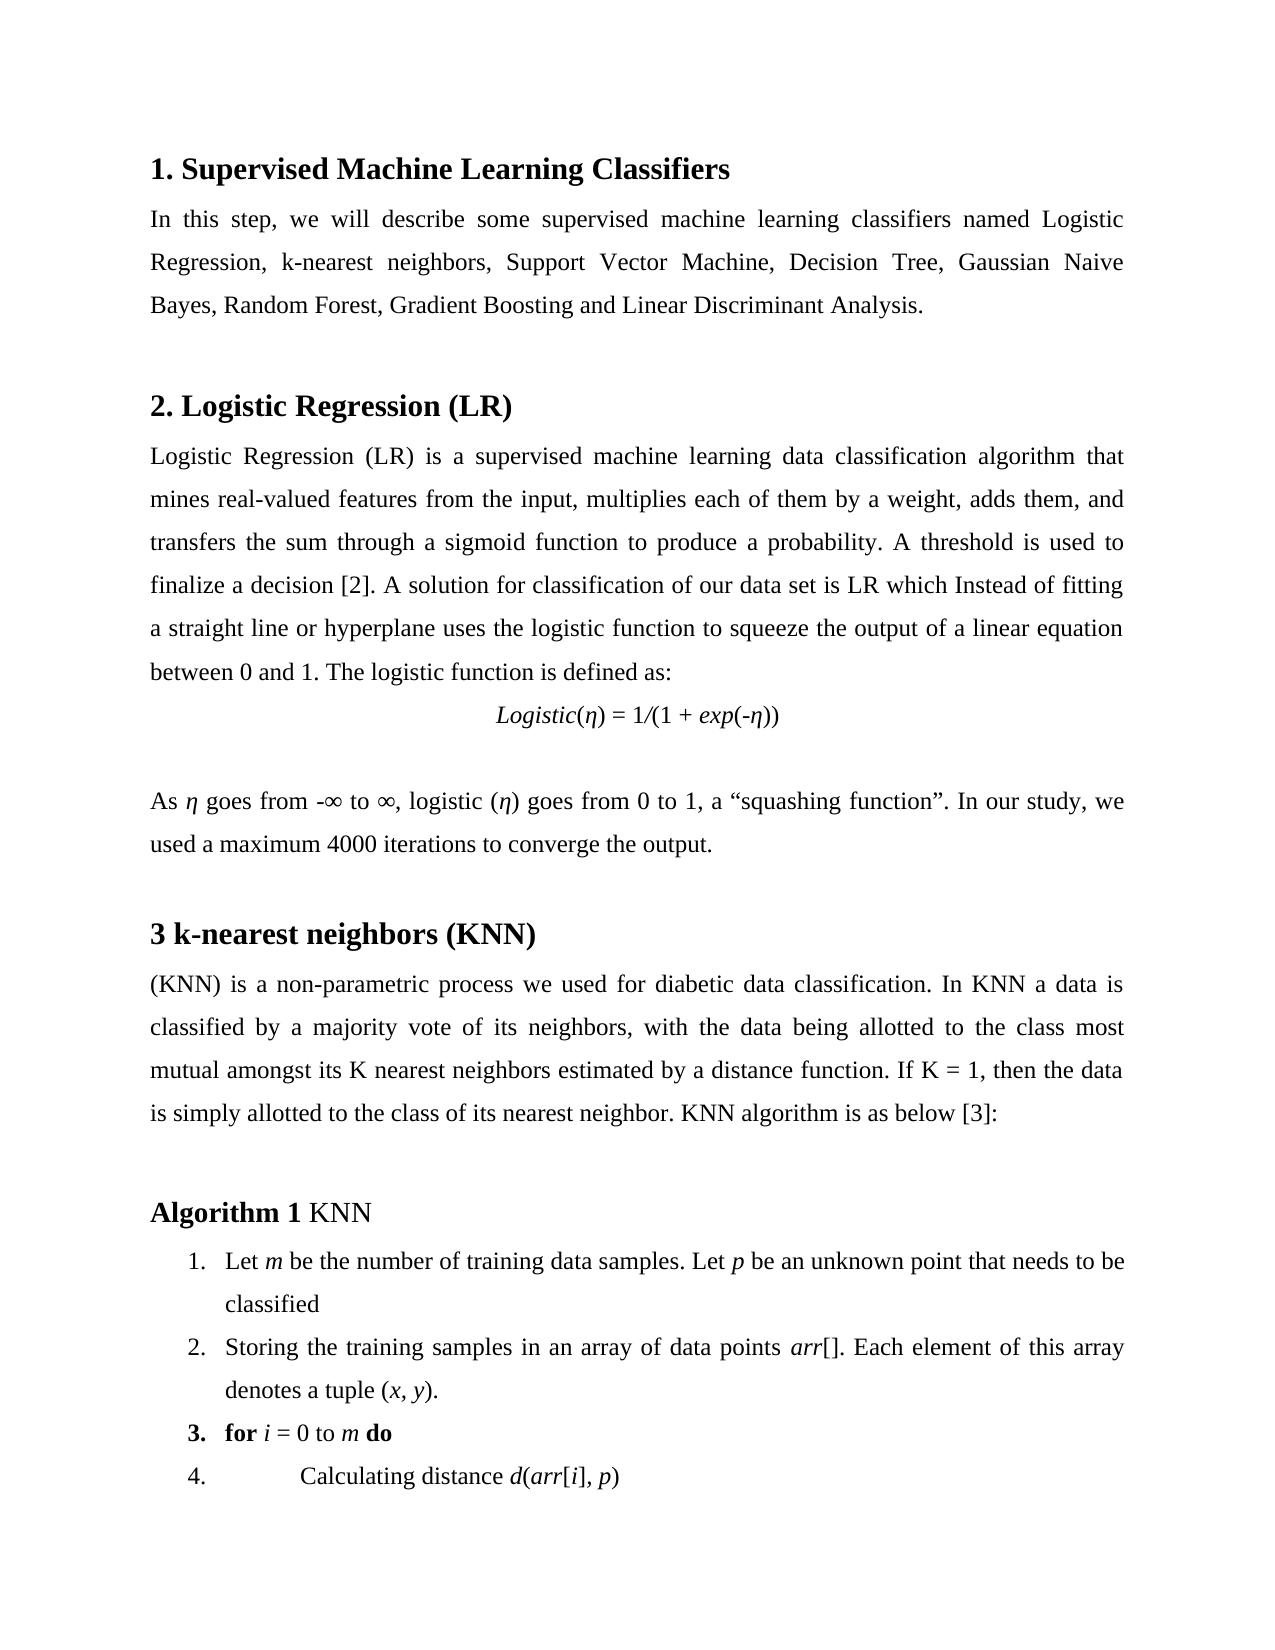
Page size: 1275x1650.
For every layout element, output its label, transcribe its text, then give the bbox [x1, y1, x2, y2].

text Algorithm 1 KNN [150, 1196, 1125, 1229]
text 2. Logistic Regression (LR) [150, 387, 1125, 423]
text 1. Supervised Machine Learning Classifiers [150, 150, 1125, 186]
text Logistic(η) = 1/(1 + exp(-η)) [150, 700, 1125, 728]
list for i = 0 to m do [187, 1418, 1125, 1447]
text As η goes from -∞ to ∞, logistic (η) goes from 0 to 1, a “squashing function”. In our study, we used a maximum 4000 iterations to converge the output. [150, 786, 1125, 858]
list Calculating distance d(arr[i], p) [187, 1461, 1125, 1490]
list Storing the training samples in an array of data points arr[]. Each element of this array denotes a tuple (x, y). [187, 1332, 1125, 1404]
list Let m be the number of training data samples. Let p be an unknown point that needs to be classified [187, 1246, 1125, 1318]
text In this step, we will describe some supervised machine learning classifiers named Logistic Regression, k-nearest neighbors, Support Vector Machine, Decision Tree, Gaussian Naive Bayes, Random Forest, Gradient Boosting and Linear Discriminant Analysis. [150, 204, 1125, 319]
text (KNN) is a non-parametric process we used for diabetic data classification. In KNN a data is classified by a majority vote of its neighbors, with the data being allotted to the class most mutual amongst its K nearest neighbors estimated by a distance function. If K = 1, then the data is simply allotted to the class of its nearest neighbor. KNN algorithm is as below [3]: [150, 969, 1125, 1127]
text 3 k-nearest neighbors (KNN) [150, 915, 1125, 951]
text Logistic Regression (LR) is a supervised machine learning data classification algorithm that mines real-valued features from the input, multiplies each of them by a weight, adds them, and transfers the sum through a sigmoid function to produce a probability. A threshold is used to finalize a decision [2]. A solution for classification of our data set is LR which Instead of fitting a straight line or hyperplane uses the logistic function to squeeze the output of a linear equation between 0 and 1. The logistic function is defined as: [150, 441, 1125, 685]
